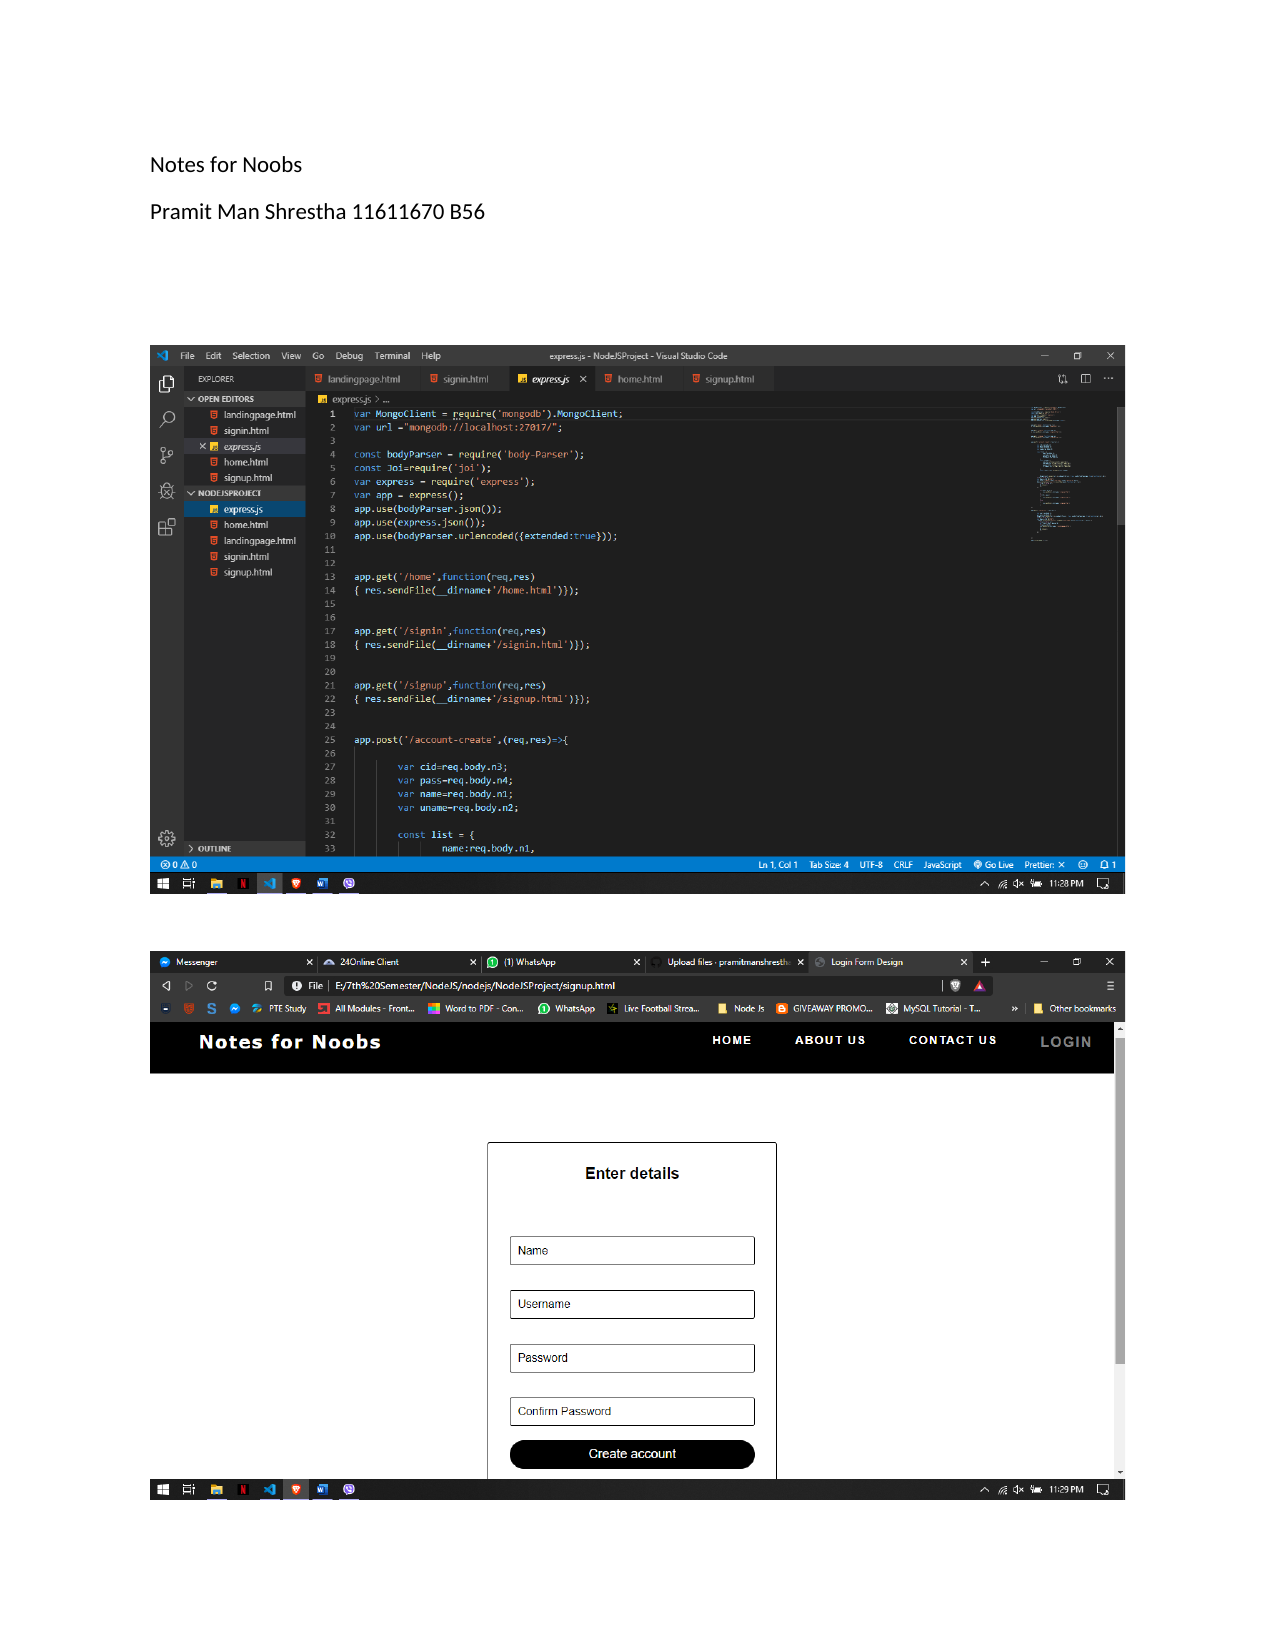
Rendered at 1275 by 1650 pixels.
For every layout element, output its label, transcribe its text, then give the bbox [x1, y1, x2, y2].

picture [150, 345, 1125, 894]
picture [150, 951, 1125, 1500]
text Notes for Noobs [150, 150, 1125, 178]
text Pramit Man Shrestha 11611670 B56 [150, 197, 1125, 225]
